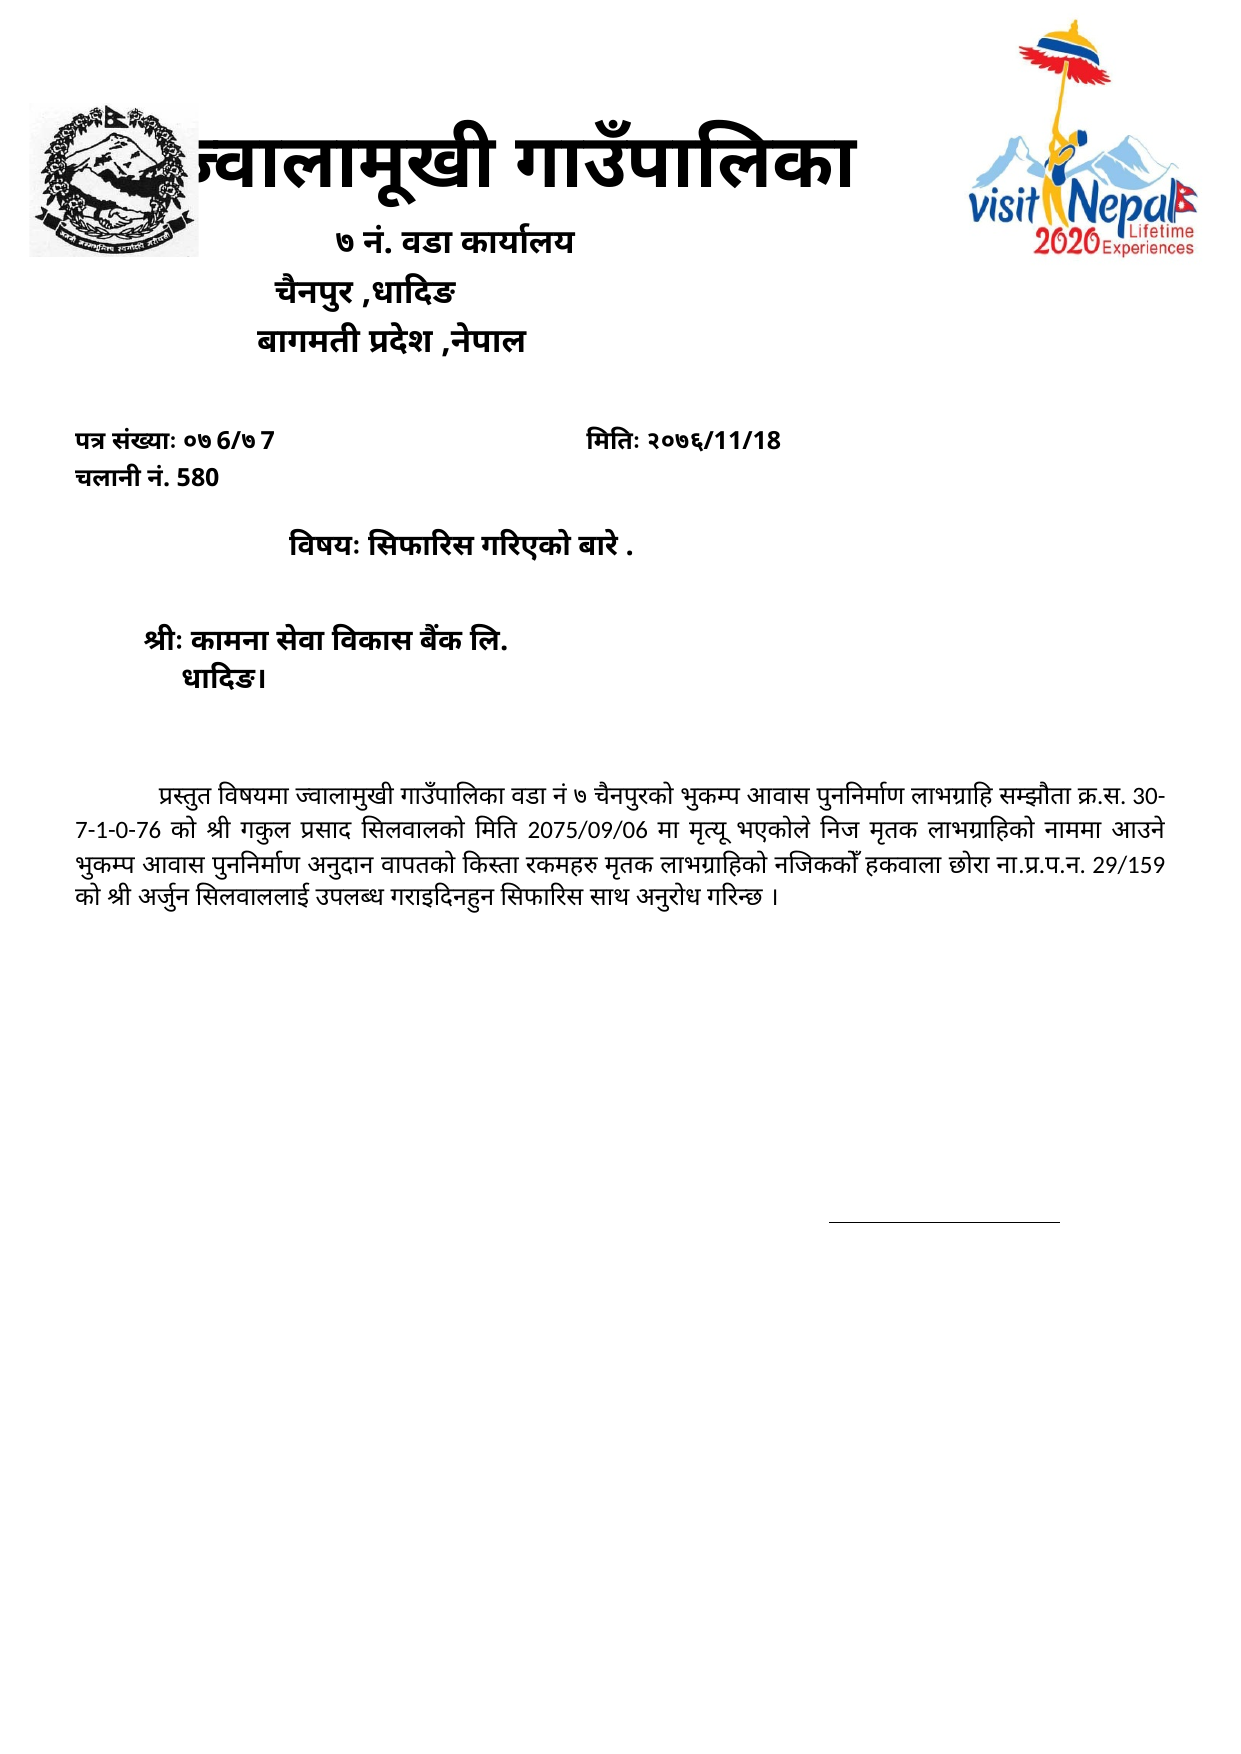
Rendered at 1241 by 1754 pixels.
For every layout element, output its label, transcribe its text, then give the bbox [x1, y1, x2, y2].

picture [29, 103, 199, 257]
text चलानी नं. 580 [75, 459, 1165, 496]
text ७ नं. वडा कार्यालय [75, 218, 1165, 267]
text ज्वालामूखी गाउँपालिका [199, 120, 1165, 218]
text बागमती प्रदेश ,नेपाल [75, 317, 1165, 366]
text धादिङ। [75, 662, 1165, 701]
text विषयः सिफारिस गरिएको बारे . [122, 524, 1068, 567]
picture [907, 0, 1241, 302]
text पत्र संख्याः ०७6/७7 मितिः २०७६/11/18 [75, 422, 1165, 459]
text चैनपुर ,धादिङ [75, 267, 1165, 317]
text श्रीः कामना सेवा विकास बैंक लि. [75, 619, 1165, 662]
text प्रस्तुत विषयमा ज्वालामुखी गाउँपालिका वडा नं ७ चैनपुरको भुकम्प आवास पुननिर्माण लाभग्राहि सम्झौता क्र.स. 30-7-1-0-76 को श्री गकुल प्रसाद सिलवालको मिति 2075/09/06 मा मृत्यू भएकोले निज मृतक लाभग्राहिको नाममा आउने भुकम्प आवास पुननिर्माण अनुदान वापतको किस्ता रकमहरु मृतक लाभग्राहिको नजिककोँ हकवाला छोरा ना.प्र.प.न. 29/159 को श्री अर्जुन सिलवाललाई उपलब्ध गराइदिनहुन सिफारिस साथ अनुरोध गरिन्छ । [75, 780, 1165, 916]
